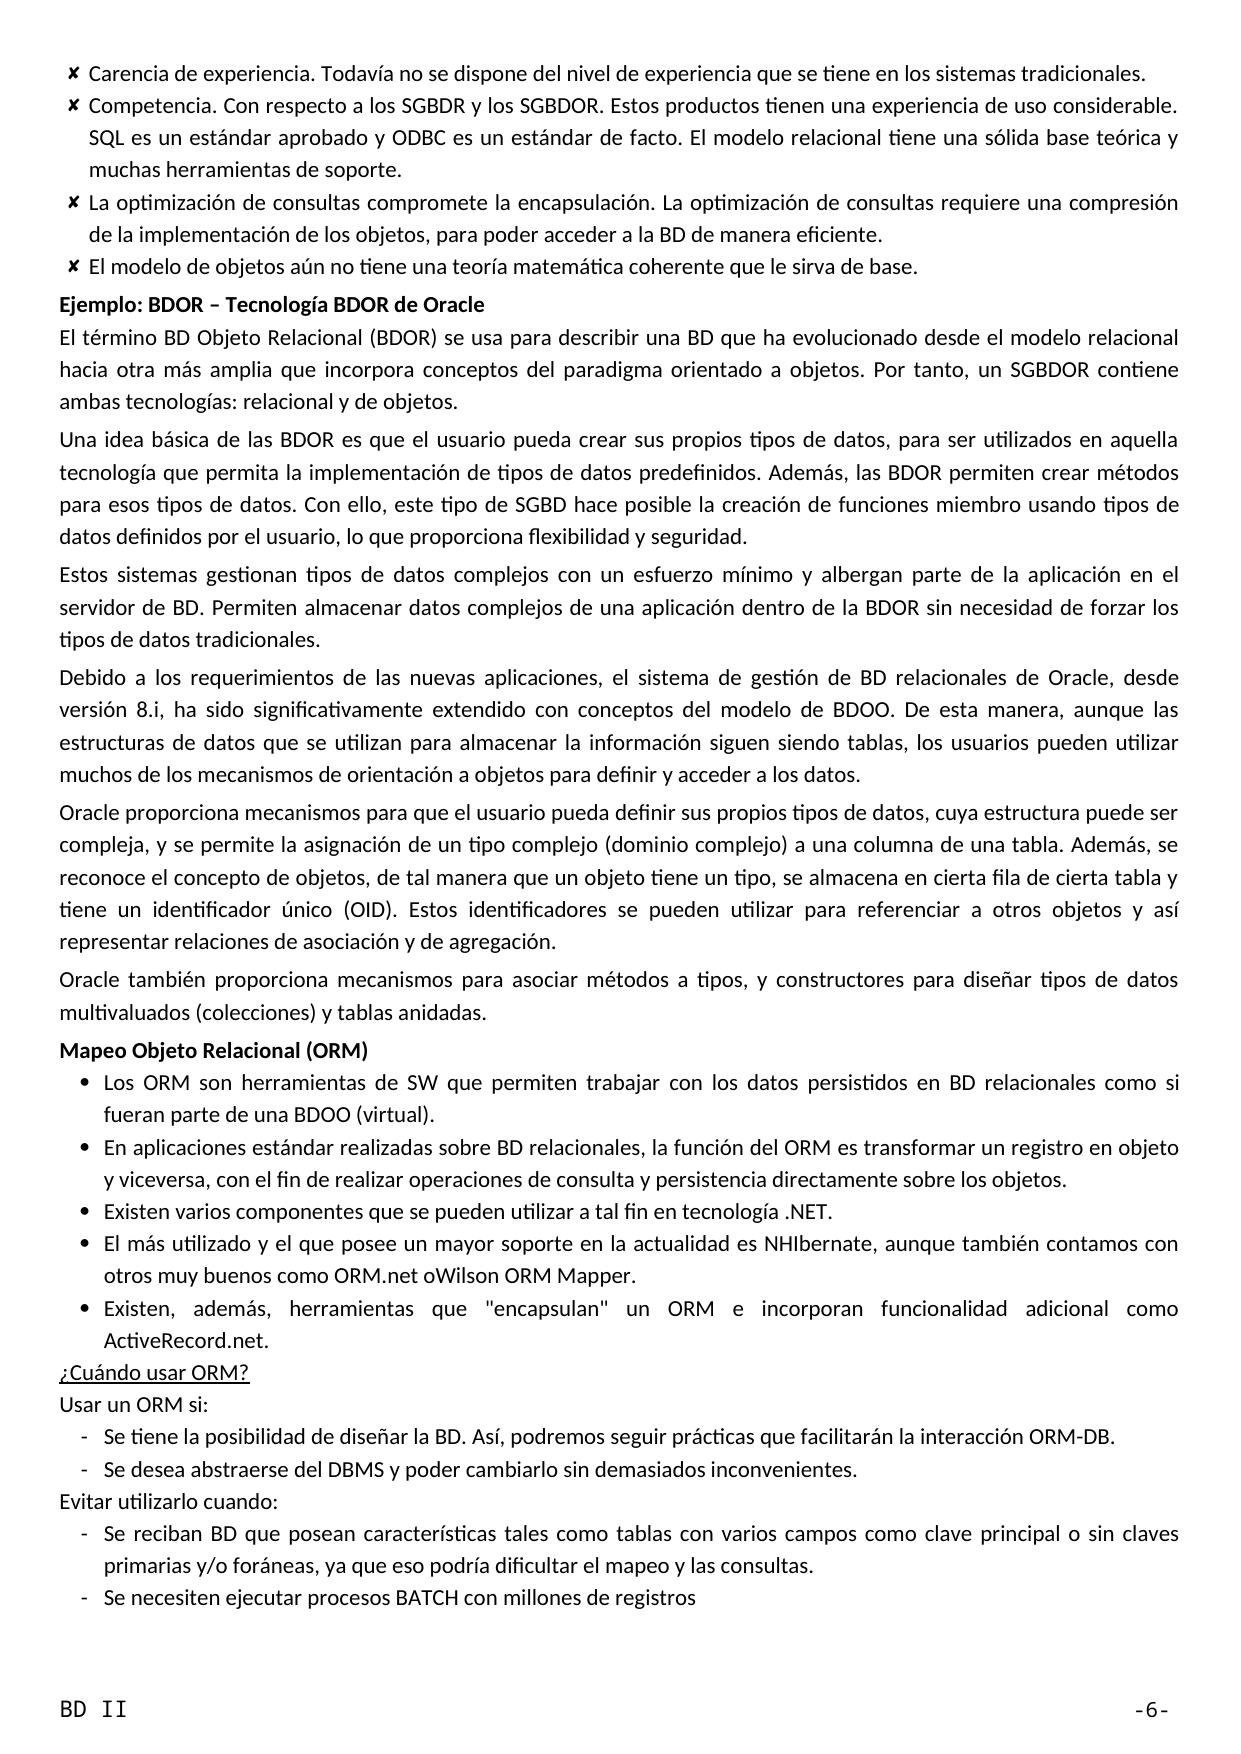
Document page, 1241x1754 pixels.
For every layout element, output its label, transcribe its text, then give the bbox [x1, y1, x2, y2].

text ¿Cuándo usar ORM? [59, 1358, 1181, 1386]
list Carencia de experiencia. Todavía no se dispone del nivel de experiencia que se tiene en los sistemas tradicionales. [66, 59, 1181, 87]
list La optimización de consultas compromete la encapsulación. La optimización de consultas requiere una compresión de la implementación de los objetos, para poder acceder a la BD de manera eficiente. [66, 188, 1181, 248]
text Oracle proporciona mecanismos para que el usuario pueda definir sus propios tipos de datos, cuya estructura puede ser compleja, y se permite la asignación de un tipo complejo (dominio complejo) a una columna de una tabla. Además, se reconoce el concepto de objetos, de tal manera que un objeto tiene un tipo, se almacena en cierta fila de cierta tabla y tiene un identificador único (OID). Estos identificadores se pueden utilizar para referenciar a otros objetos y así representar relaciones de asociación y de agregación. [59, 798, 1181, 955]
list Competencia. Con respecto a los SGBDR y los SGBDOR. Estos productos tienen una experiencia de uso considerable. SQL es un estándar aprobado y ODBC es un estándar de facto. El modelo relacional tiene una sólida base teórica y muchas herramientas de soporte. [66, 91, 1181, 184]
text Ejemplo: BDOR – Tecnología BDOR de Oracle [59, 291, 1181, 319]
list Se desea abstraerse del DBMS y poder cambiarlo sin demasiados inconvenientes. [81, 1455, 1181, 1483]
list Se reciban BD que posean características tales como tablas con varios campos como clave principal o sin claves primarias y/o foráneas, ya que eso podría dificultar el mapeo y las consultas. [81, 1519, 1181, 1579]
list Se necesiten ejecutar procesos BATCH con millones de registros [81, 1583, 1181, 1611]
list En aplicaciones estándar realizadas sobre BD relacionales, la función del ORM es transformar un registro en objeto y viceversa, con el fin de realizar operaciones de consulta y persistencia directamente sobre los objetos. [81, 1133, 1181, 1193]
list El más utilizado y el que posee un mayor soporte en la actualidad es NHIbernate, aunque también contamos con otros muy buenos como ORM.net oWilson ORM Mapper. [81, 1229, 1181, 1289]
text El término BD Objeto Relacional (BDOR) se usa para describir una BD que ha evolucionado desde el modelo relacional hacia otra más amplia que incorpora conceptos del paradigma orientado a objetos. Por tanto, un SGBDOR contiene ambas tecnologías: relacional y de objetos. [59, 323, 1181, 415]
text Usar un ORM si: [59, 1390, 1181, 1418]
list Los ORM son herramientas de SW que permiten trabajar con los datos persistidos en BD relacionales como si fueran parte de una BDOO (virtual). [81, 1068, 1181, 1129]
text Mapeo Objeto Relacional (ORM) [59, 1036, 1181, 1064]
list Existen, además, herramientas que "encapsulan" un ORM e incorporan funcionalidad adicional como ActiveRecord.net. [81, 1294, 1181, 1354]
text Debido a los requerimientos de las nuevas aplicaciones, el sistema de gestión de BD relacionales de Oracle, desde versión 8.i, ha sido significativamente extendido con conceptos del modelo de BDOO. De esta manera, aunque las estructuras de datos que se utilizan para almacenar la información siguen siendo tablas, los usuarios pueden utilizar muchos de los mecanismos de orientación a objetos para definir y acceder a los datos. [59, 663, 1181, 788]
text Una idea básica de las BDOR es que el usuario pueda crear sus propios tipos de datos, para ser utilizados en aquella tecnología que permita la implementación de tipos de datos predefinidos. Además, las BDOR permiten crear métodos para esos tipos de datos. Con ello, este tipo de SGBD hace posible la creación de funciones miembro usando tipos de datos definidos por el usuario, lo que proporciona flexibilidad y seguridad. [59, 426, 1181, 550]
list Existen varios componentes que se pueden utilizar a tal fin en tecnología .NET. [81, 1197, 1181, 1225]
list El modelo de objetos aún no tiene una teoría matemática coherente que le sirva de base. [66, 252, 1181, 280]
text Evitar utilizarlo cuando: [59, 1487, 1181, 1515]
list Se tiene la posibilidad de diseñar la BD. Así, podremos seguir prácticas que facilitarán la interacción ORM-DB. [81, 1422, 1181, 1451]
text Estos sistemas gestionan tipos de datos complejos con un esfuerzo mínimo y albergan parte de la aplicación en el servidor de BD. Permiten almacenar datos complejos de una aplicación dentro de la BDOR sin necesidad de forzar los tipos de datos tradicionales. [59, 561, 1181, 653]
text Oracle también proporciona mecanismos para asociar métodos a tipos, y constructores para diseñar tipos de datos multivaluados (colecciones) y tablas anidadas. [59, 966, 1181, 1026]
